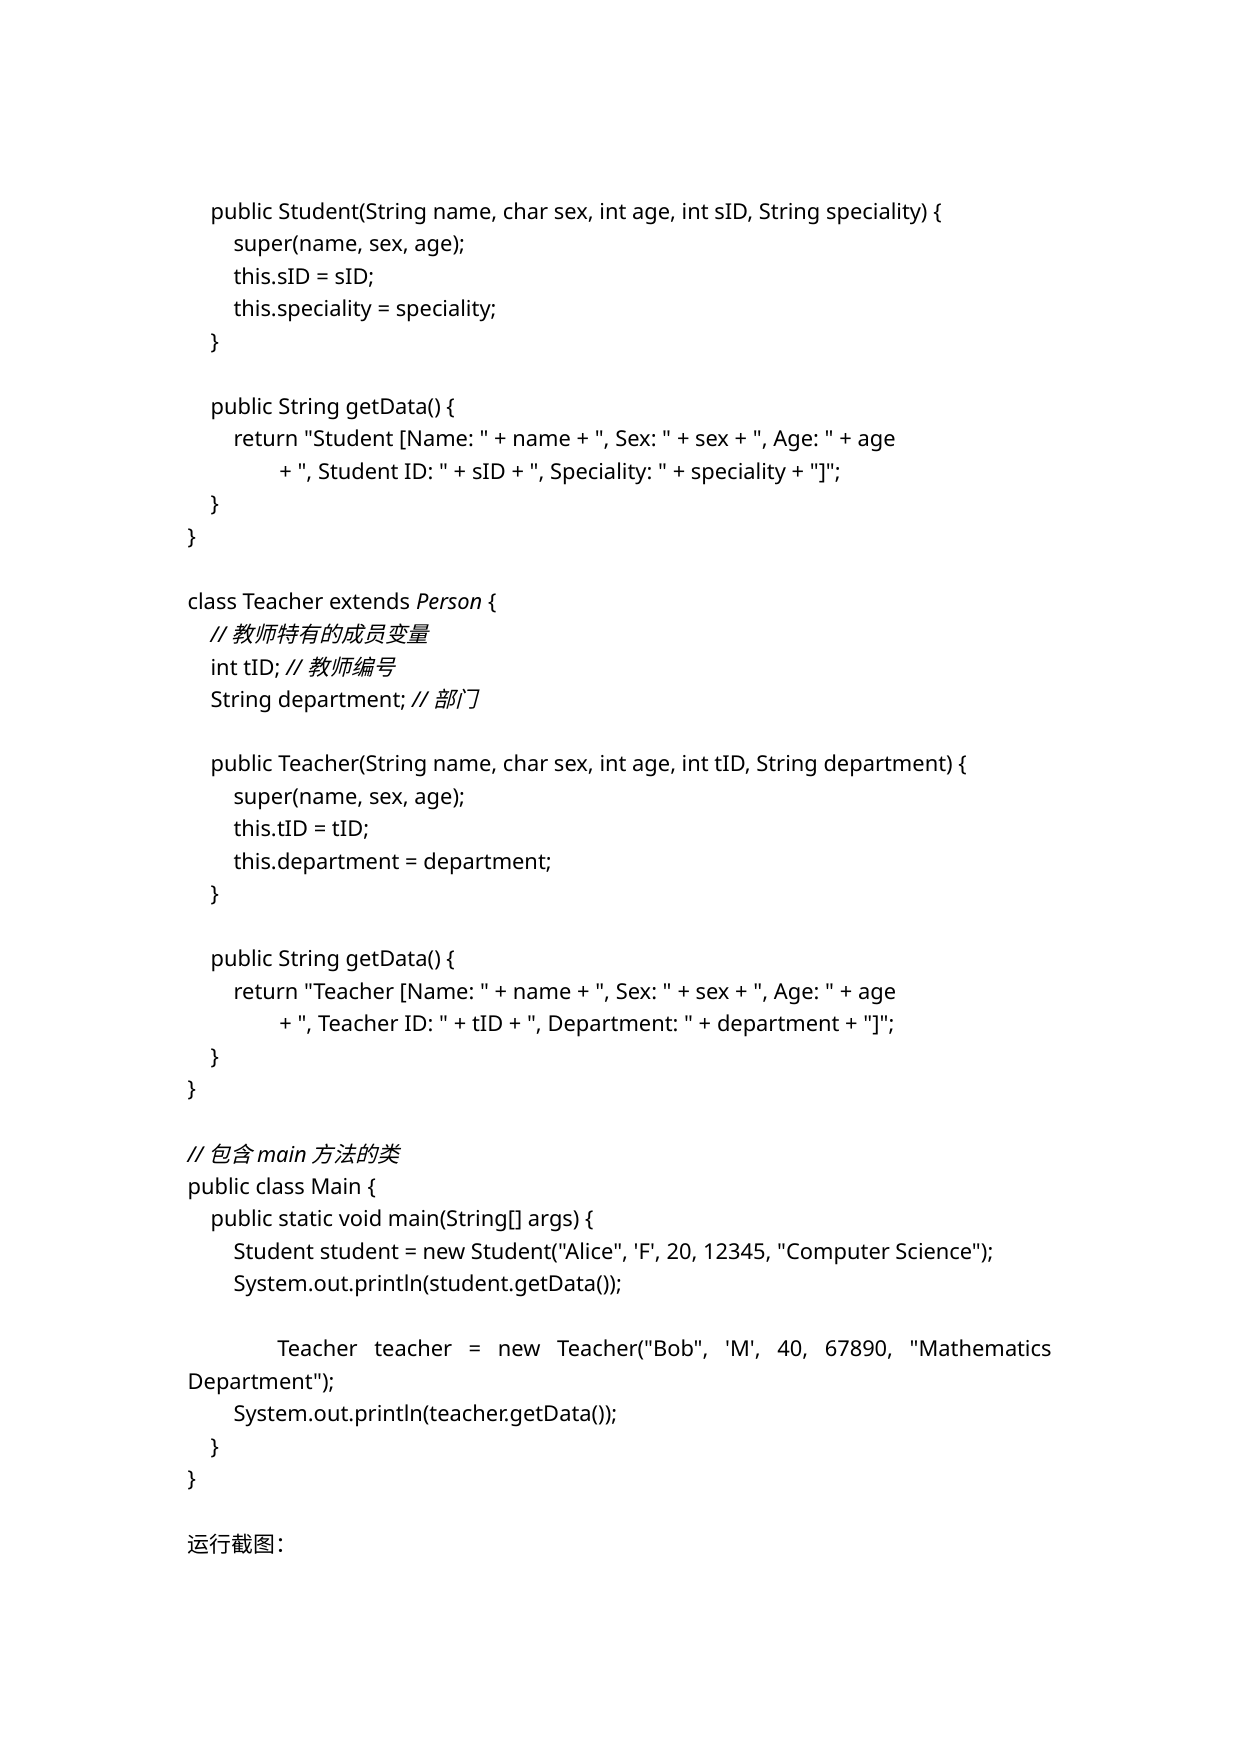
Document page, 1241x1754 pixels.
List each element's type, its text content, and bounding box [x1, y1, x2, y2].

text public Student(String name, char sex, int age, int sID, String speciality) { [187, 194, 1053, 227]
text public static void main(String[] args) { [187, 1202, 1053, 1234]
text public Teacher(String name, char sex, int age, int tID, String department) { [187, 747, 1053, 779]
text + ", Teacher ID: " + tID + ", Department: " + department + "]"; [187, 1007, 1053, 1039]
text } [187, 487, 1053, 519]
text // 教师特有的成员变量 [187, 617, 1053, 649]
text super(name, sex, age); [187, 227, 1053, 259]
text } [187, 1072, 1053, 1104]
text + ", Student ID: " + sID + ", Speciality: " + speciality + "]"; [187, 454, 1053, 487]
text this.department = department; [187, 844, 1053, 877]
text int tID; // 教师编号 [187, 649, 1053, 682]
text this.sID = sID; [187, 259, 1053, 292]
text public String getData() { [187, 389, 1053, 422]
text this.speciality = speciality; [187, 292, 1053, 324]
text } [187, 519, 1053, 552]
text } [187, 1429, 1053, 1462]
text } [187, 1462, 1053, 1494]
text System.out.println(student.getData()); [187, 1267, 1053, 1299]
text this.tID = tID; [187, 812, 1053, 844]
text return "Student [Name: " + name + ", Sex: " + sex + ", Age: " + age [187, 422, 1053, 454]
text } [187, 877, 1053, 909]
text } [187, 1039, 1053, 1072]
text System.out.println(teacher.getData()); [187, 1397, 1053, 1429]
text super(name, sex, age); [187, 779, 1053, 812]
text Student student = new Student("Alice", 'F', 20, 12345, "Computer Science"); [187, 1234, 1053, 1267]
text class Teacher extends Person { [187, 584, 1053, 617]
text public class Main { [187, 1169, 1053, 1202]
text Teacher teacher = new Teacher("Bob", 'M', 40, 67890, "Mathematics Department"); [187, 1332, 1053, 1397]
text String department; // 部门 [187, 682, 1053, 714]
text // 包含main方法的类 [187, 1137, 1053, 1169]
text 运行截图： [187, 1527, 1053, 1559]
text public String getData() { [187, 942, 1053, 974]
text } [187, 324, 1053, 357]
text return "Teacher [Name: " + name + ", Sex: " + sex + ", Age: " + age [187, 974, 1053, 1007]
